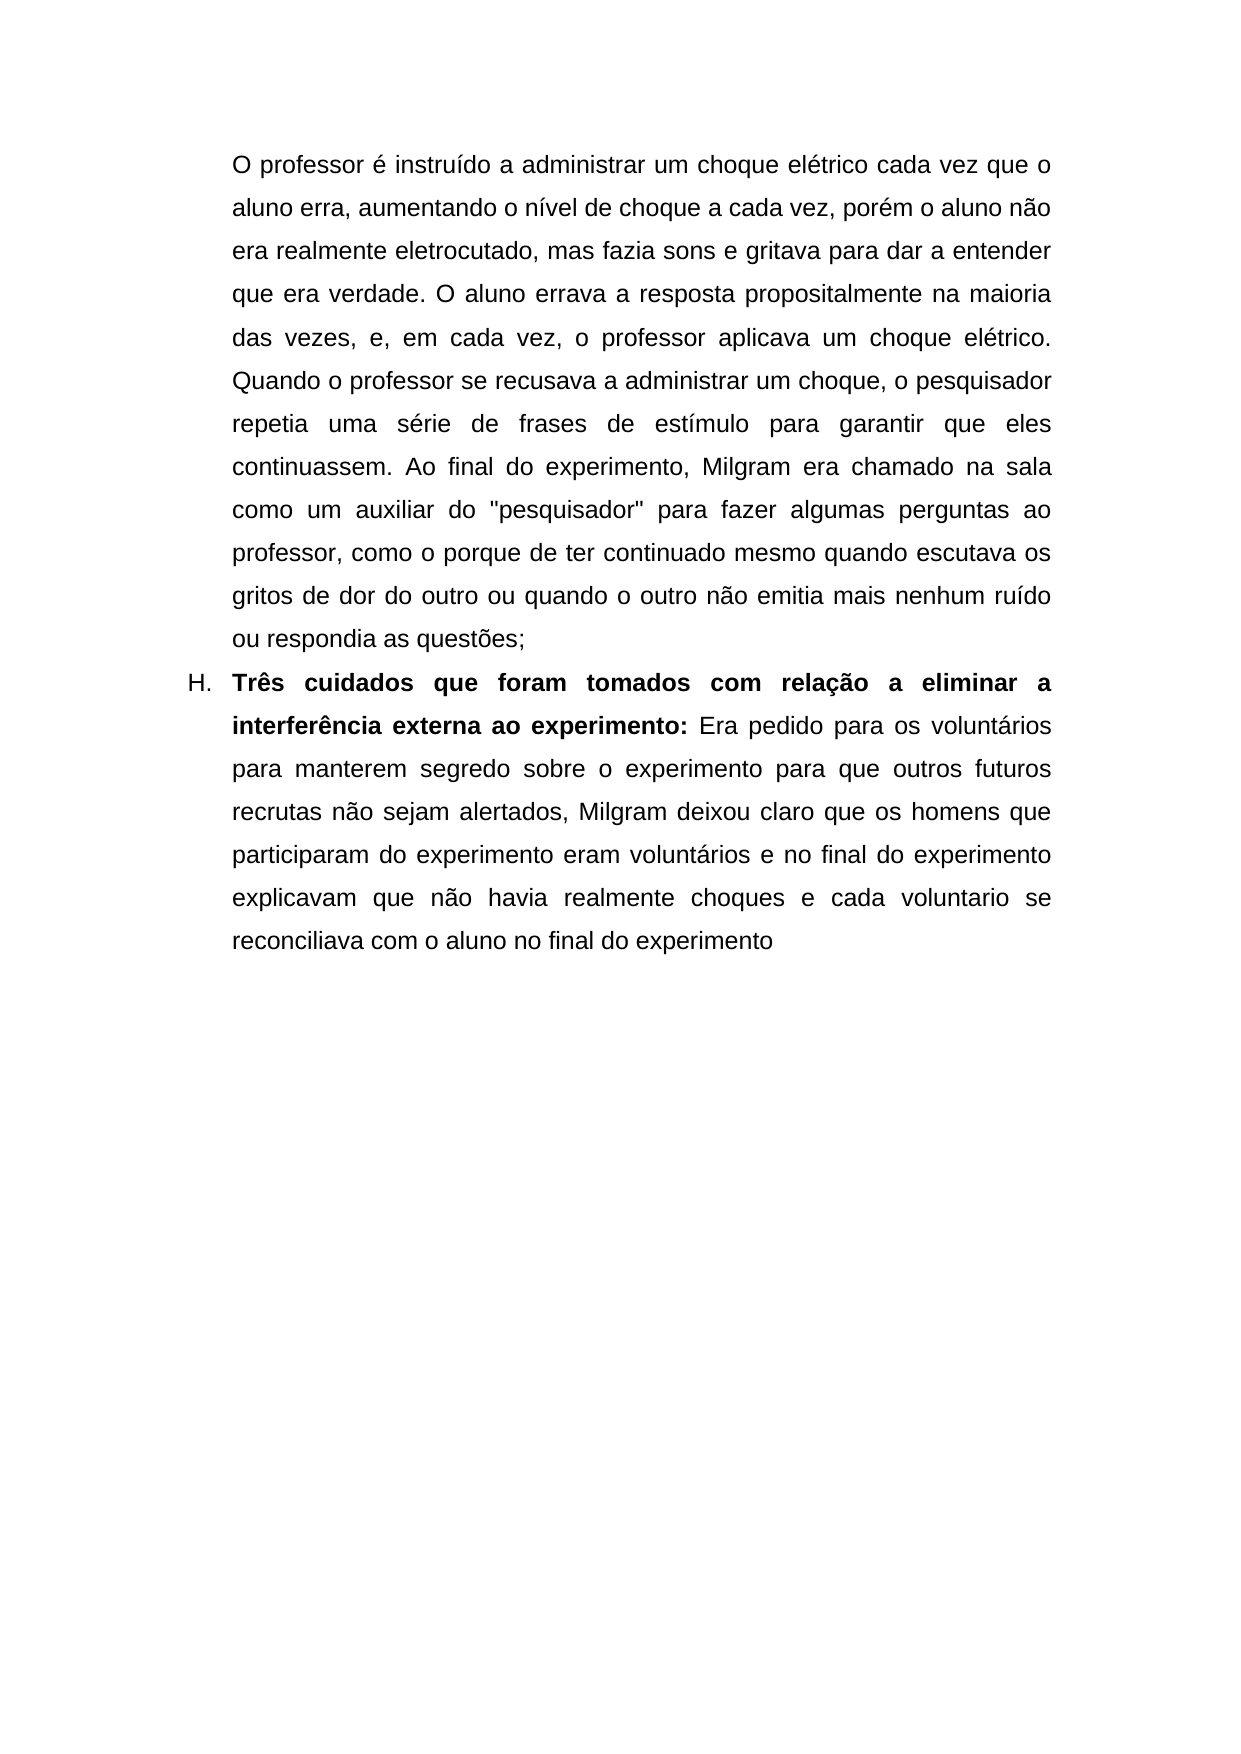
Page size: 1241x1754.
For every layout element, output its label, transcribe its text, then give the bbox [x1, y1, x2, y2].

list Três cuidados que foram tomados com relação a eliminar a interferência externa ao experimento: Era pedido para os voluntários para manterem segredo sobre o experimento para que outros futuros recrutas não sejam alertados, Milgram deixou claro que os homens que participaram do experimento eram voluntários e no final do experimento explicavam que não havia realmente choques e cada voluntario se reconciliava com o aluno no final do experimento [187, 667, 1053, 955]
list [187, 150, 1053, 653]
